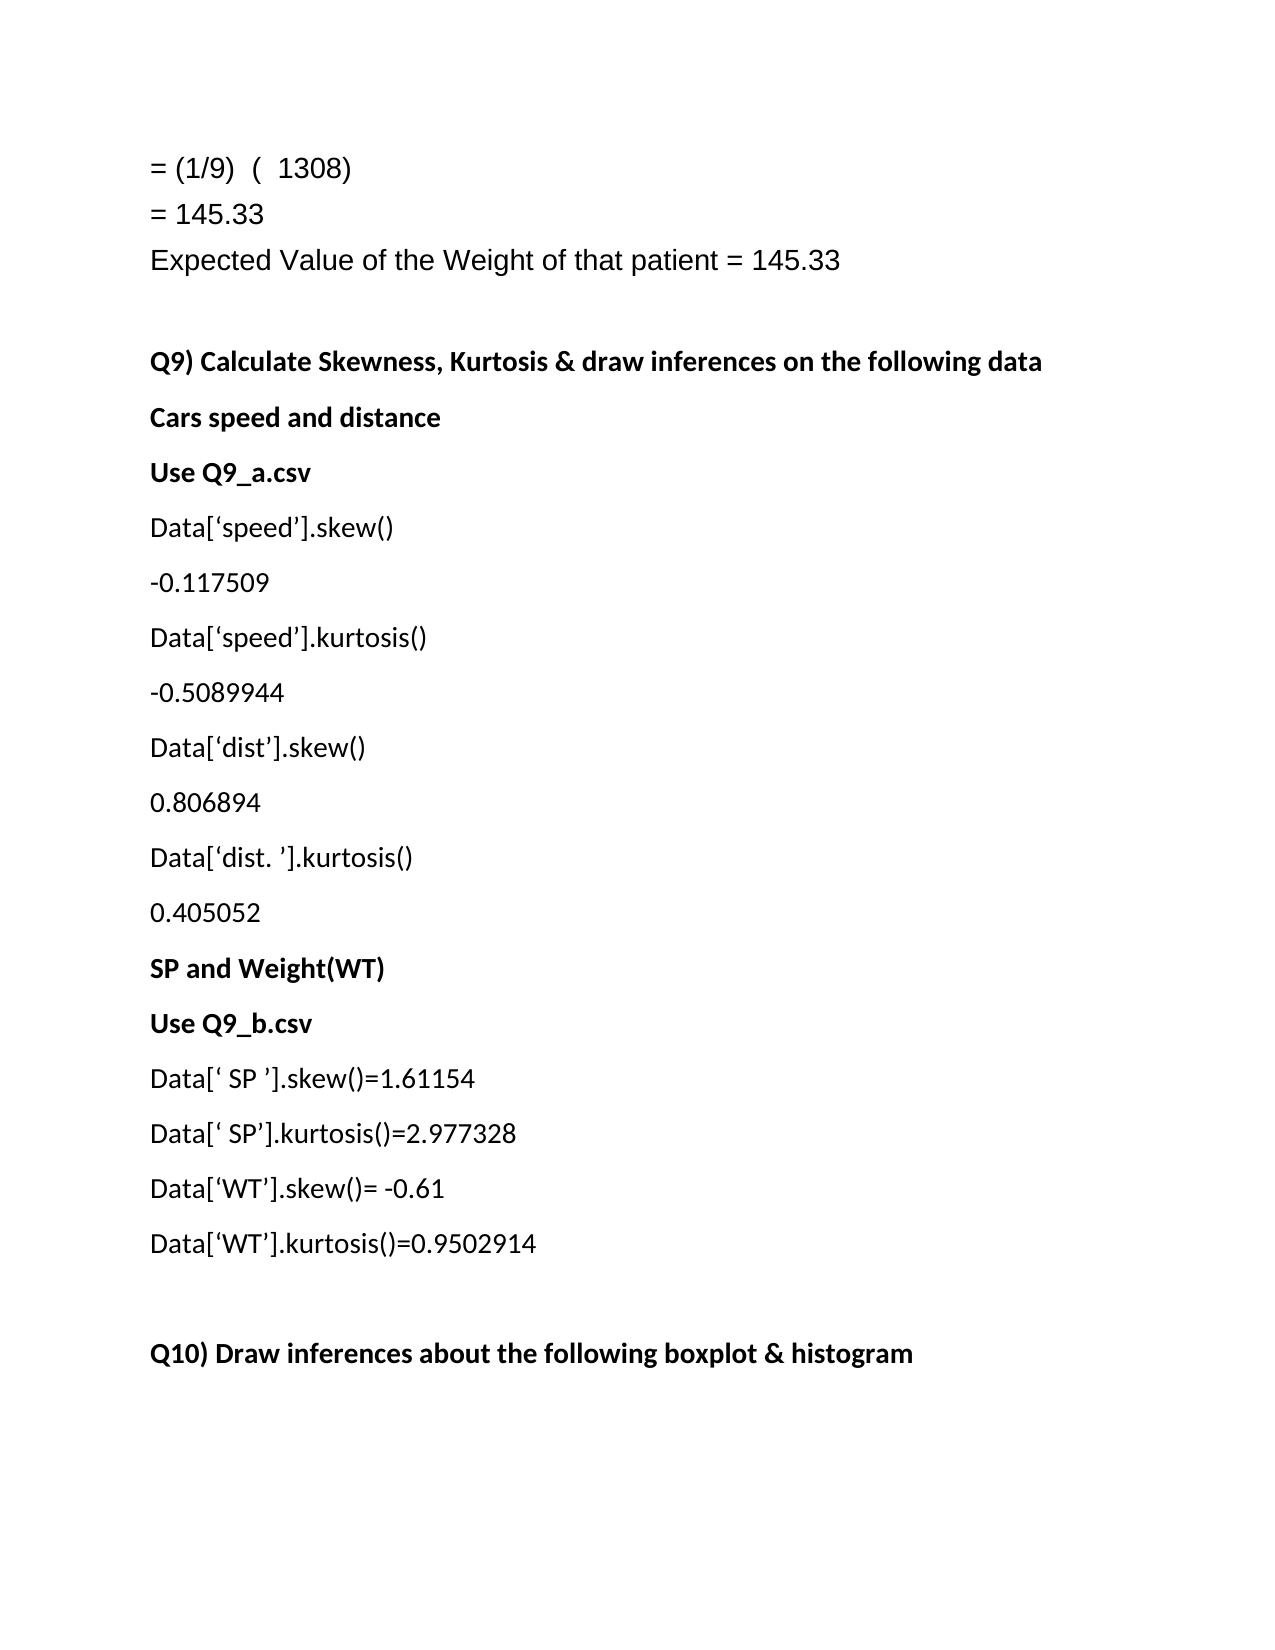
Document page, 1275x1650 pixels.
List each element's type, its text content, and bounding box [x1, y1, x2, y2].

text Data[‘dist’].skew() [150, 729, 1125, 765]
text Q9) Calculate Skewness, Kurtosis & draw inferences on the following data [150, 343, 1125, 379]
text Data[‘speed’].kurtosis() [150, 619, 1125, 655]
text Data[‘ SP ’].skew()=1.61154 [150, 1060, 1125, 1096]
text Data[‘WT’].skew()= -0.61 [150, 1170, 1125, 1206]
text 0.806894 [150, 784, 1125, 820]
text Use Q9_a.csv [150, 454, 1125, 489]
text -0.5089944 [150, 674, 1125, 710]
text Use Q9_b.csv [150, 1005, 1125, 1040]
text Data[‘dist. ’].kurtosis() [150, 839, 1125, 875]
text -0.117509 [150, 564, 1125, 599]
text = 145.33 [150, 196, 1125, 231]
text Data[‘speed’].skew() [150, 509, 1125, 544]
text 0.405052 [150, 894, 1125, 930]
text Cars speed and distance [150, 399, 1125, 434]
text = (1/9) ( 1308) [150, 150, 1125, 184]
text SP and Weight(WT) [150, 950, 1125, 985]
text Expected Value of the Weight of that patient = 145.33 [150, 242, 1125, 277]
text Q10) Draw inferences about the following boxplot & histogram [150, 1335, 1125, 1371]
text Data[‘ SP’].kurtosis()=2.977328 [150, 1115, 1125, 1151]
text Data[‘WT’].kurtosis()=0.9502914 [150, 1225, 1125, 1261]
